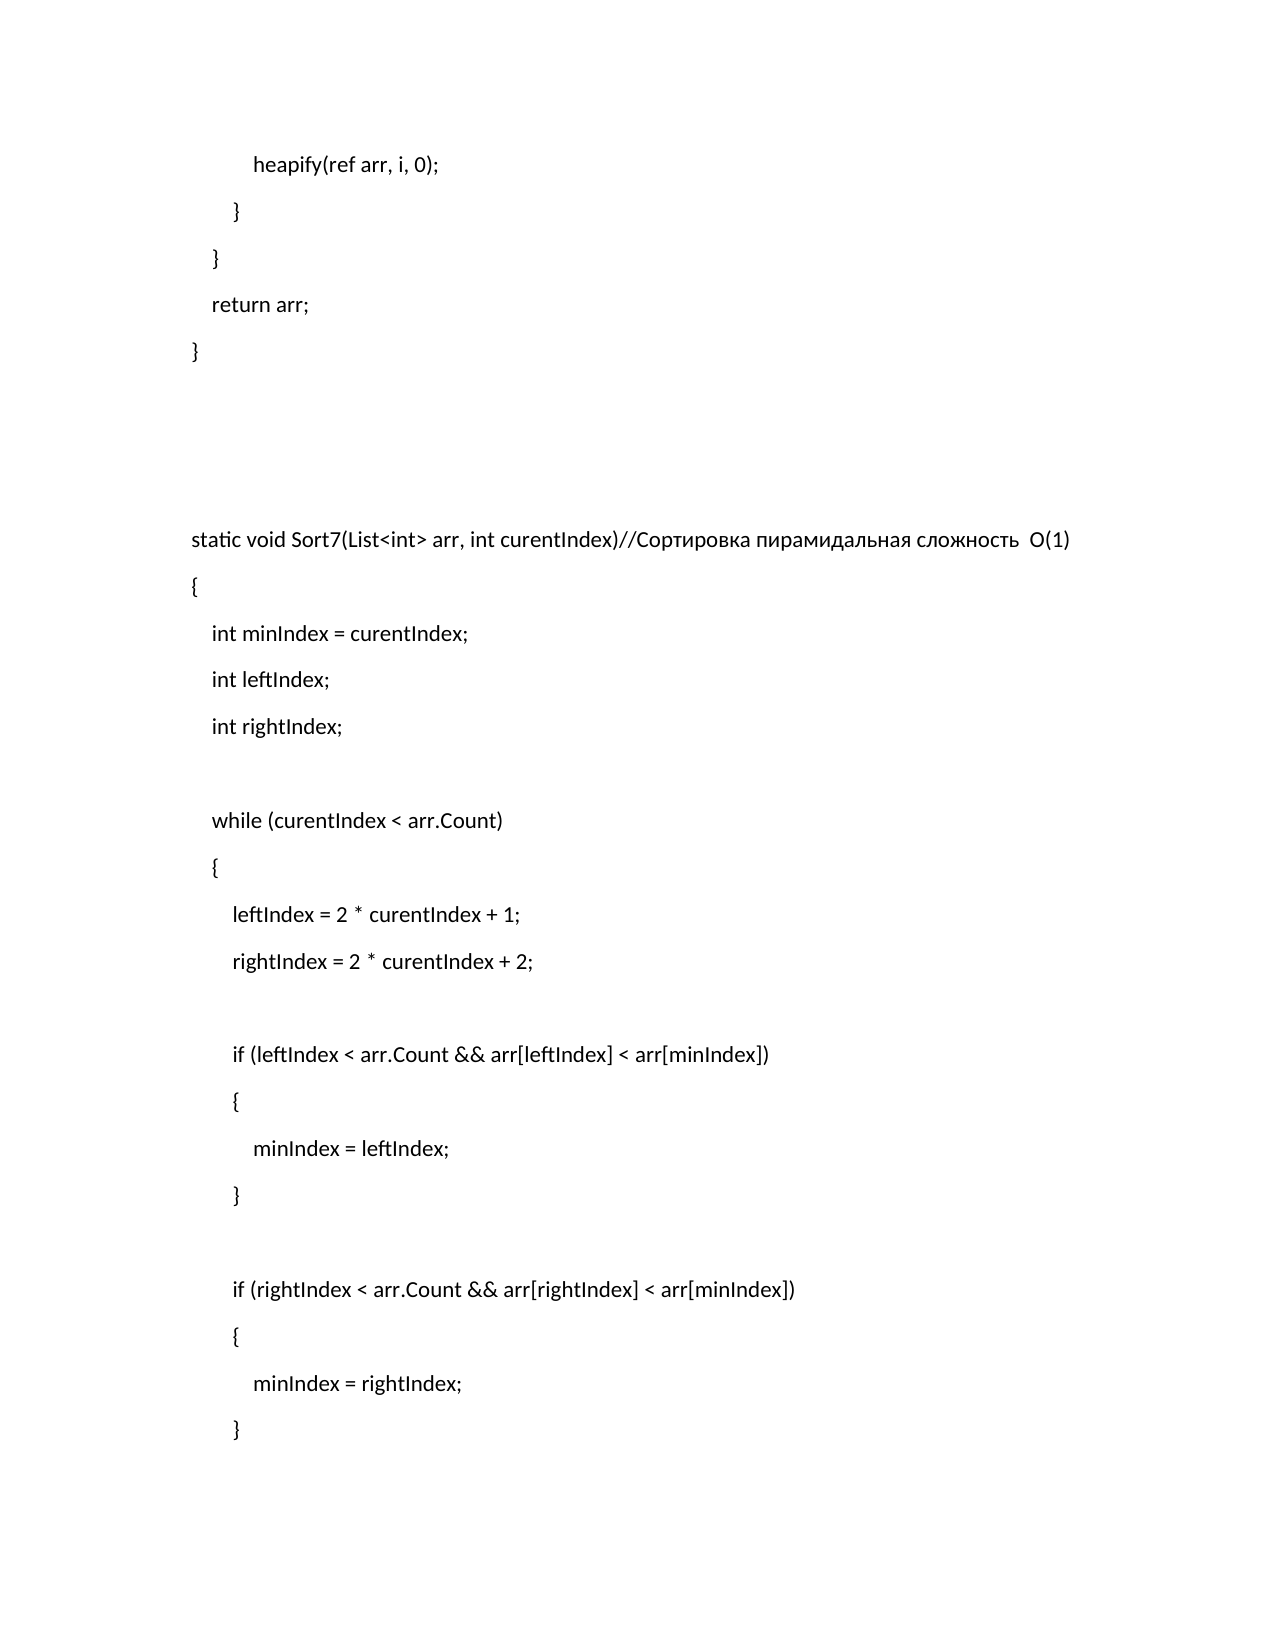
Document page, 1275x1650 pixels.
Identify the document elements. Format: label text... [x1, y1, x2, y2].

text } [150, 1181, 1125, 1209]
text minIndex = leftIndex; [150, 1134, 1125, 1162]
text { [150, 853, 1125, 881]
text heapify(ref arr, i, 0); [150, 150, 1125, 178]
text if (rightIndex < arr.Count && arr[rightIndex] < arr[minIndex]) [150, 1275, 1125, 1303]
text int leftIndex; [150, 666, 1125, 694]
text } [150, 197, 1125, 225]
text static void Sort7(List<int> arr, int curentIndex)//Сортировка пирамидальная cложность О(1) [150, 525, 1125, 553]
text { [150, 572, 1125, 600]
text int rightIndex; [150, 712, 1125, 741]
text leftIndex = 2 * curentIndex + 1; [150, 900, 1125, 928]
text return arr; [150, 291, 1125, 319]
text { [150, 1322, 1125, 1350]
text } [150, 1416, 1125, 1444]
text int minIndex = curentIndex; [150, 619, 1125, 647]
text while (curentIndex < arr.Count) [150, 806, 1125, 834]
text if (leftIndex < arr.Count && arr[leftIndex] < arr[minIndex]) [150, 1041, 1125, 1069]
text } [150, 337, 1125, 366]
text { [150, 1087, 1125, 1116]
text rightIndex = 2 * curentIndex + 2; [150, 947, 1125, 975]
text } [150, 244, 1125, 272]
text minIndex = rightIndex; [150, 1369, 1125, 1397]
